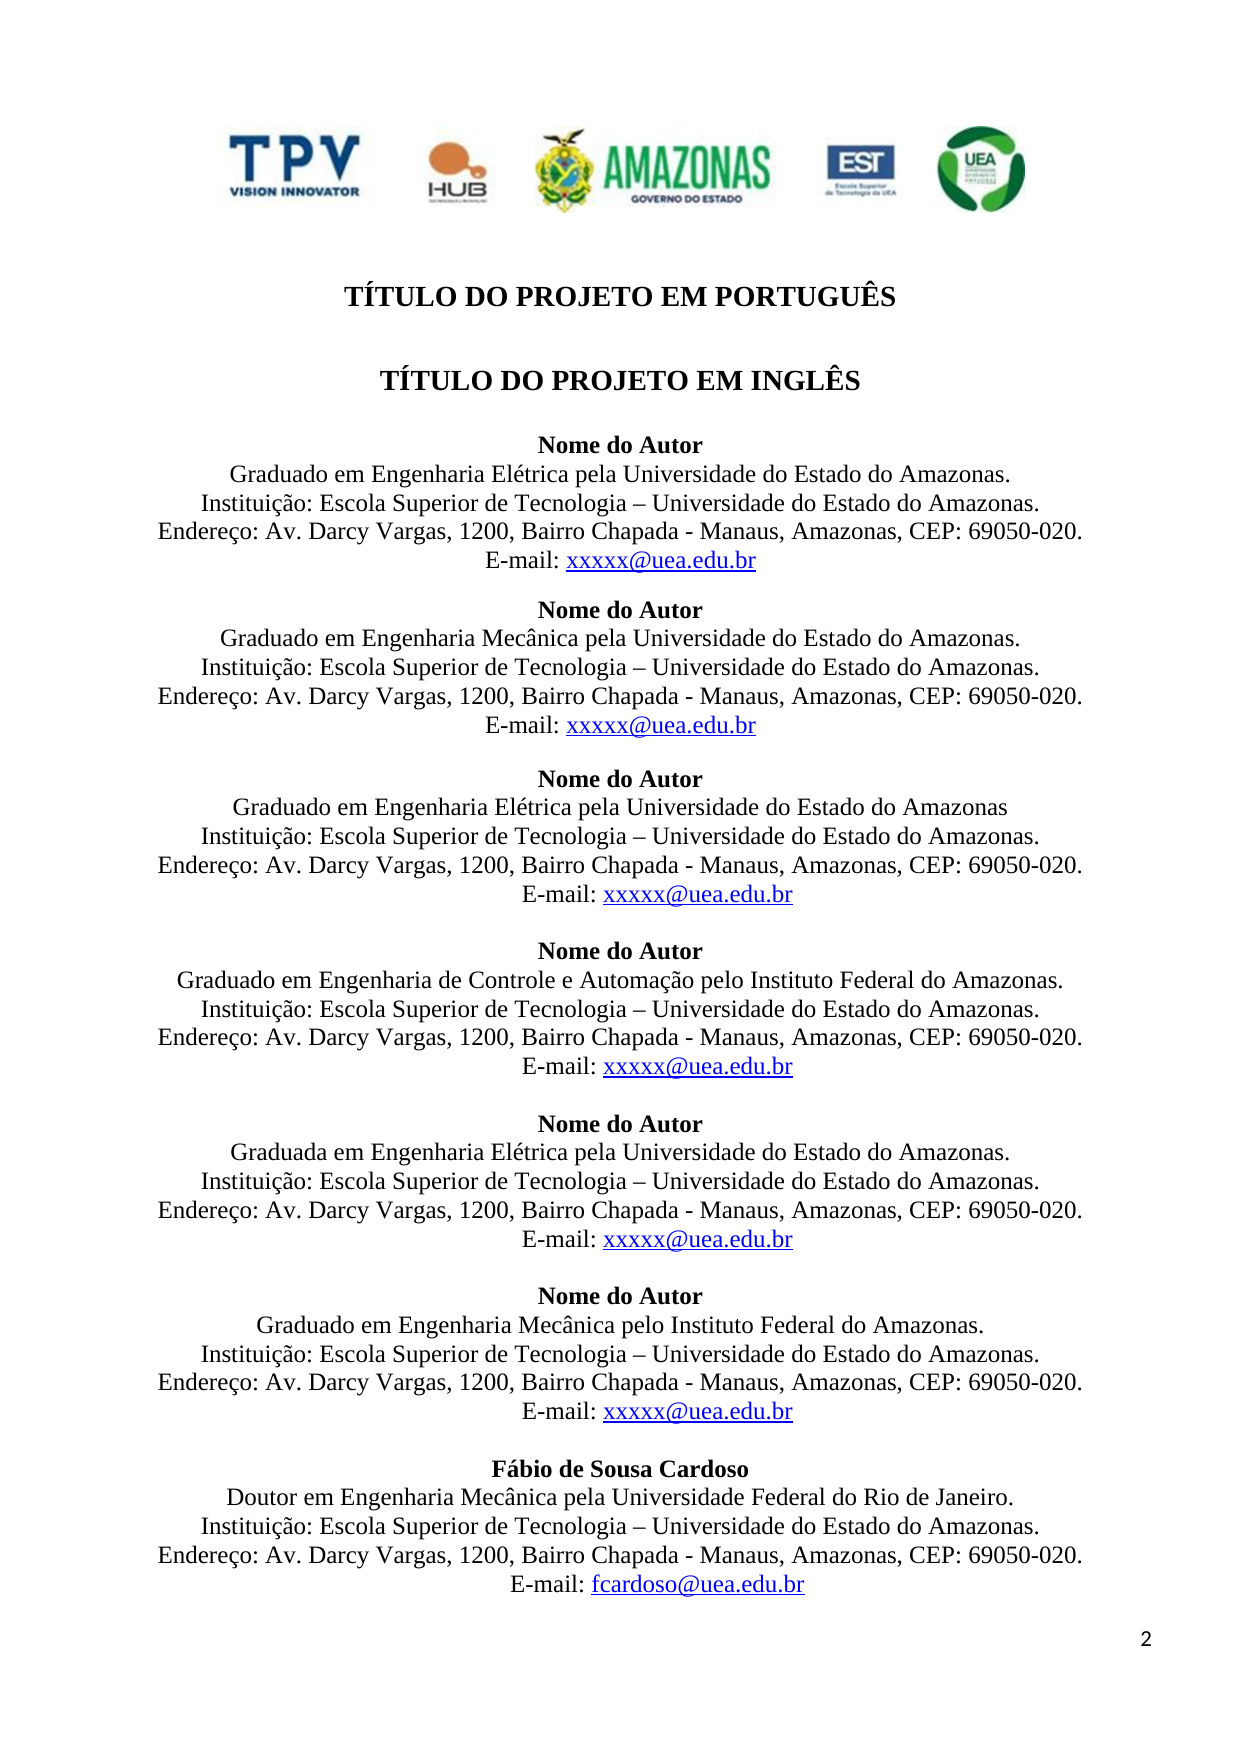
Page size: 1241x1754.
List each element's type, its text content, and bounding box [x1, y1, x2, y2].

text Graduado em Engenharia Elétrica pela Universidade do Estado do Amazonas. [89, 459, 1152, 488]
text E-mail: xxxxx@uea.edu.br [89, 879, 1152, 907]
text Instituição: Escola Superior de Tecnologia – Universidade do Estado do Amazonas. [89, 821, 1152, 850]
text E-mail: xxxxx@uea.edu.br [89, 710, 1152, 738]
text Nome do Autor [89, 595, 1152, 623]
text Fábio de Sousa Cardoso [89, 1454, 1152, 1482]
text Graduada em Engenharia Elétrica pela Universidade do Estado do Amazonas. [89, 1137, 1152, 1166]
text Graduado em Engenharia Mecânica pelo Instituto Federal do Amazonas. [89, 1310, 1152, 1339]
text Nome do Autor [89, 764, 1152, 792]
text Instituição: Escola Superior de Tecnologia – Universidade do Estado do Amazonas. [89, 652, 1152, 681]
text Instituição: Escola Superior de Tecnologia – Universidade do Estado do Amazonas. [89, 1339, 1152, 1367]
text Instituição: Escola Superior de Tecnologia – Universidade do Estado do Amazonas. [89, 488, 1152, 516]
text TÍTULO DO PROJETO EM INGLÊS [89, 363, 1152, 397]
text Graduado em Engenharia de Controle e Automação pelo Instituto Federal do Amazonas. [89, 965, 1152, 994]
text E-mail: xxxxx@uea.edu.br [89, 1051, 1152, 1080]
text E-mail: fcardoso@uea.edu.br [89, 1569, 1152, 1597]
text Nome do Autor [89, 1109, 1152, 1137]
text Endereço: Av. Darcy Vargas, 1200, Bairro Chapada - Manaus, Amazonas, CEP: 69050-020. [89, 681, 1152, 710]
text TÍTULO DO PROJETO EM PORTUGUÊS [89, 279, 1152, 313]
text Endereço: Av. Darcy Vargas, 1200, Bairro Chapada - Manaus, Amazonas, CEP: 69050-020. [89, 1540, 1152, 1569]
text E-mail: xxxxx@uea.edu.br [89, 1224, 1152, 1252]
text Doutor em Engenharia Mecânica pela Universidade Federal do Rio de Janeiro. [89, 1482, 1152, 1511]
text Endereço: Av. Darcy Vargas, 1200, Bairro Chapada - Manaus, Amazonas, CEP: 69050-020. [89, 1195, 1152, 1224]
text Endereço: Av. Darcy Vargas, 1200, Bairro Chapada - Manaus, Amazonas, CEP: 69050-020. [89, 516, 1152, 545]
text E-mail: xxxxx@uea.edu.br [89, 545, 1152, 574]
text Graduado em Engenharia Mecânica pela Universidade do Estado do Amazonas. [89, 623, 1152, 652]
text Instituição: Escola Superior de Tecnologia – Universidade do Estado do Amazonas. [89, 994, 1152, 1022]
text Instituição: Escola Superior de Tecnologia – Universidade do Estado do Amazonas. [89, 1166, 1152, 1195]
text Nome do Autor [89, 430, 1152, 459]
text E-mail: xxxxx@uea.edu.br [89, 1396, 1152, 1425]
text Nome do Autor [89, 1281, 1152, 1310]
text Graduado em Engenharia Elétrica pela Universidade do Estado do Amazonas [89, 792, 1152, 821]
text Endereço: Av. Darcy Vargas, 1200, Bairro Chapada - Manaus, Amazonas, CEP: 69050-020. [89, 1022, 1152, 1051]
text Endereço: Av. Darcy Vargas, 1200, Bairro Chapada - Manaus, Amazonas, CEP: 69050-020. [89, 850, 1152, 879]
text Endereço: Av. Darcy Vargas, 1200, Bairro Chapada - Manaus, Amazonas, CEP: 69050-020. [89, 1367, 1152, 1396]
text Instituição: Escola Superior de Tecnologia – Universidade do Estado do Amazonas. [89, 1511, 1152, 1540]
picture [215, 126, 1025, 213]
text Nome do Autor [89, 936, 1152, 965]
